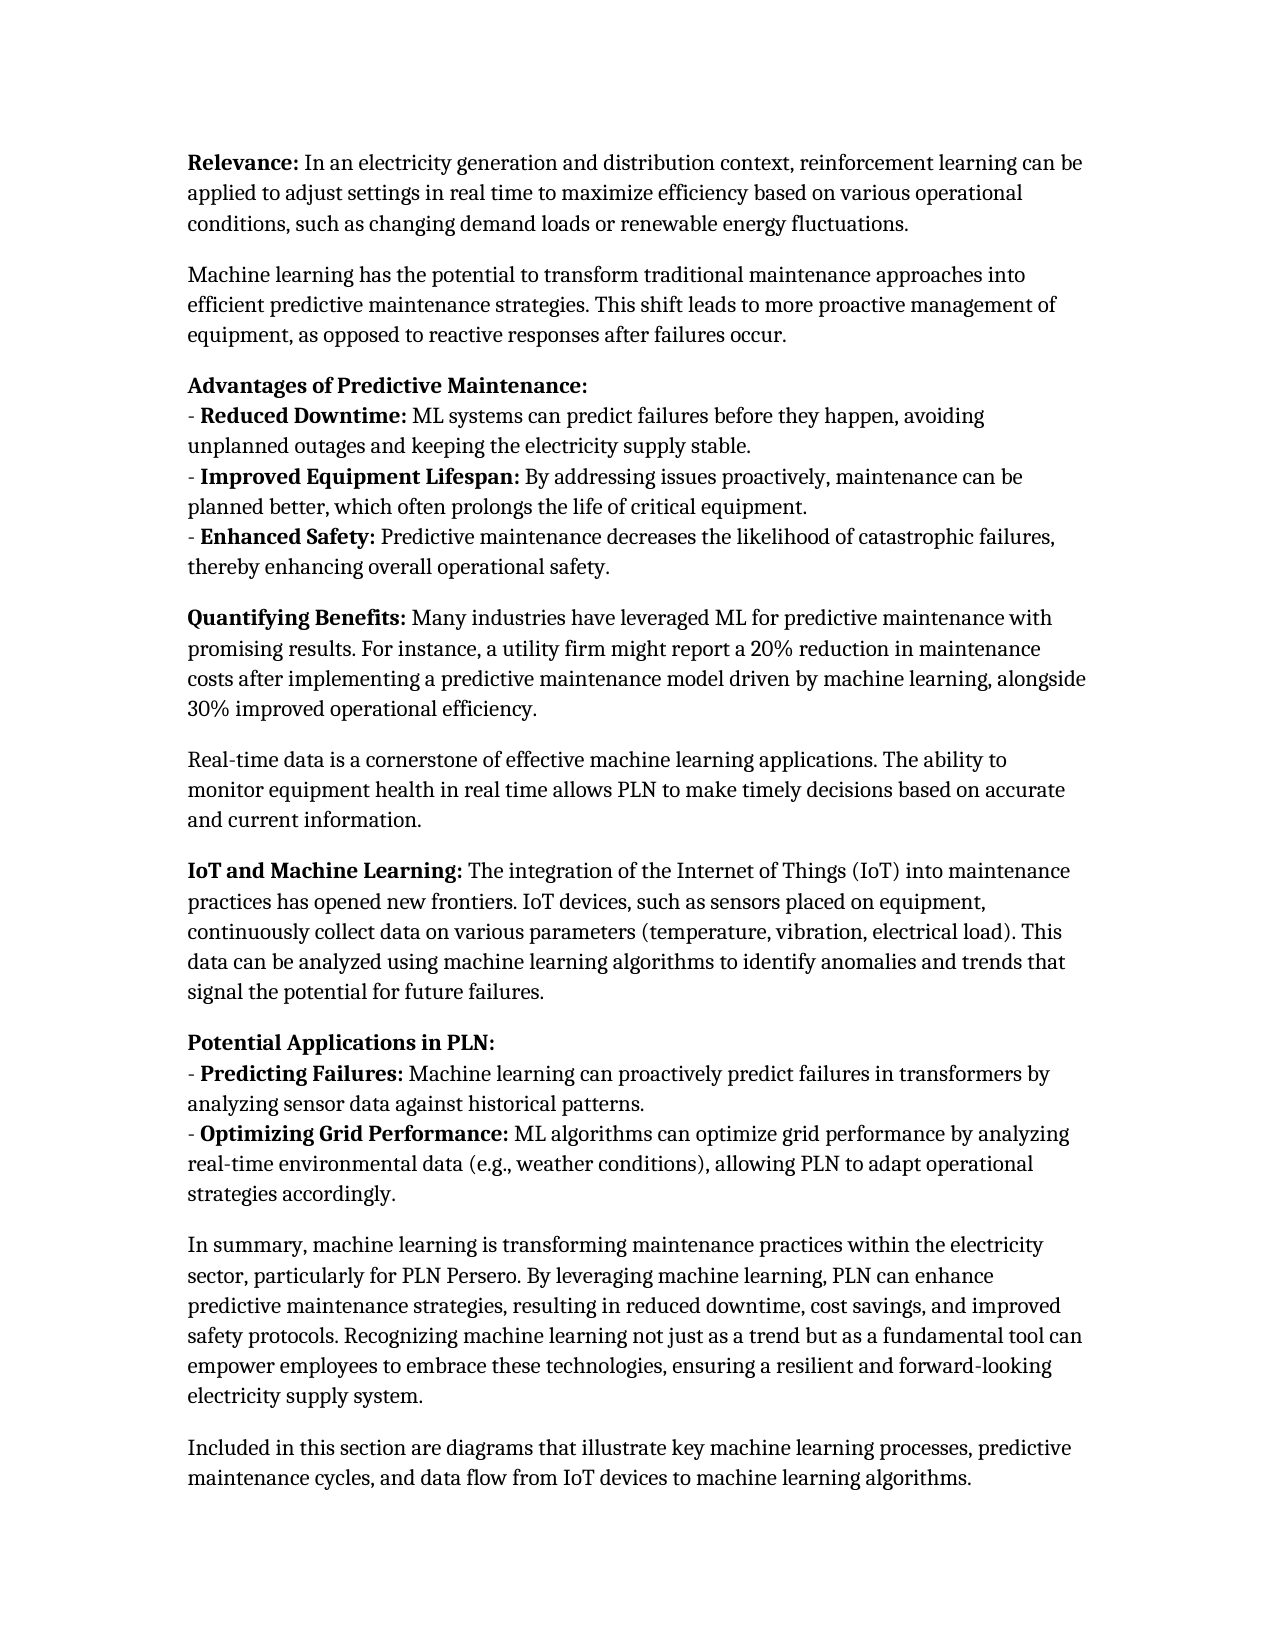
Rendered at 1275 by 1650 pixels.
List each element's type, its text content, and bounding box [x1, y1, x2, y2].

text Machine learning has the potential to transform traditional maintenance approaches into efficient predictive maintenance strategies. This shift leads to more proactive management of equipment, as opposed to reactive responses after failures occur. [187, 261, 1087, 348]
text Included in this section are diagrams that illustrate key machine learning processes, predictive maintenance cycles, and data flow from IoT devices to machine learning algorithms. [187, 1434, 1087, 1491]
text Advantages of Predictive Maintenance: - Reduced Downtime: ML systems can predict failures before they happen, avoiding unplanned outages and keeping the electricity supply stable. - Improved Equipment Lifespan: By addressing issues proactively, maintenance can be planned better, which often prolongs the life of critical equipment. - Enhanced Safety: Predictive maintenance decreases the likelihood of catastrophic failures, thereby enhancing overall operational safety. [187, 373, 1087, 581]
text Quantifying Benefits: Many industries have leveraged ML for predictive maintenance with promising results. For instance, a utility firm might report a 20% reduction in maintenance costs after implementing a predictive maintenance model driven by machine learning, alongside 30% improved operational efficiency. [187, 605, 1087, 722]
text In summary, machine learning is transforming maintenance practices within the electricity sector, particularly for PLN Persero. By leveraging machine learning, PLN can enhance predictive maintenance strategies, resulting in reduced downtime, cost savings, and improved safety protocols. Recognizing machine learning not just as a trend but as a fundamental tool can empower employees to embrace these technologies, ensuring a resilient and forward-looking electricity supply system. [187, 1232, 1087, 1410]
text Real-time data is a cornerstone of effective machine learning applications. The ability to monitor equipment health in real time allows PLN to make timely decisions based on accurate and current information. [187, 747, 1087, 834]
text Potential Applications in PLN: - Predicting Failures: Machine learning can proactively predict failures in transformers by analyzing sensor data against historical patterns. - Optimizing Grid Performance: ML algorithms can optimize grid performance by analyzing real-time environmental data (e.g., weather conditions), allowing PLN to adapt operational strategies accordingly. [187, 1030, 1087, 1208]
text IoT and Machine Learning: The integration of the Internet of Things (IoT) into maintenance practices has opened new frontiers. IoT devices, such as sensors placed on equipment, continuously collect data on various parameters (temperature, vibration, electrical load). This data can be analyzed using machine learning algorithms to identify anomalies and trends that signal the potential for future failures. [187, 858, 1087, 1006]
text Relevance: In an electricity generation and distribution context, reinforcement learning can be applied to adjust settings in real time to maximize efficiency based on various operational conditions, such as changing demand loads or renewable energy fluctuations. [187, 150, 1087, 237]
